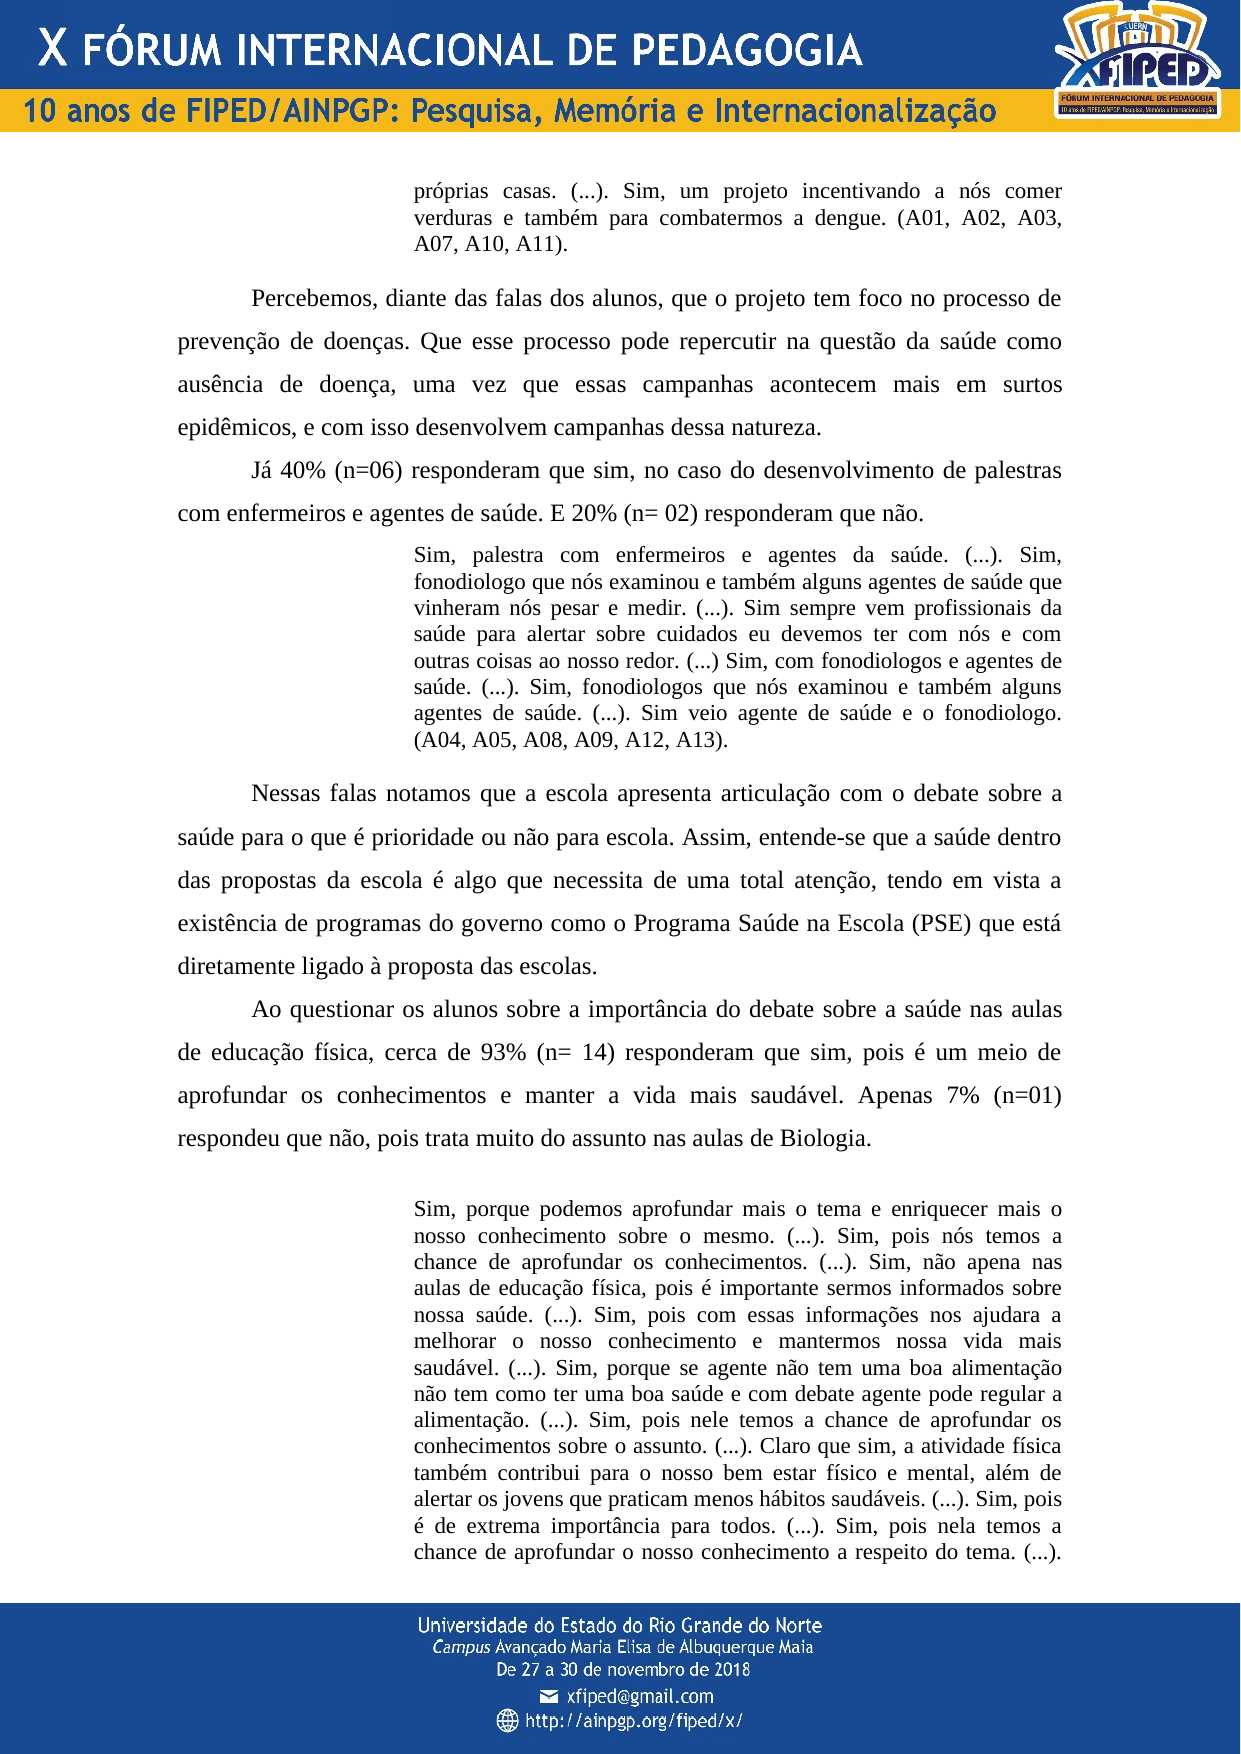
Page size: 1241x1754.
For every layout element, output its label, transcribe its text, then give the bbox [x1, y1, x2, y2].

text Sim, palestra com enfermeiros e agentes da saúde. (...). Sim, fonodiologo que nós examinou e também alguns agentes de saúde que vinheram nós pesar e medir. (...). Sim sempre vem profissionais da saúde para alertar sobre cuidados eu devemos ter com nós e com outras coisas ao nosso redor. (...) Sim, com fonodiologos e agentes de saúde. (...). Sim, fonodiologos que nós examinou e também alguns agentes de saúde. (...). Sim veio agente de saúde e o fonodiologo. (A04, A05, A08, A09, A12, A13). [413, 541, 1063, 752]
text Nessas falas notamos que a escola apresenta articulação com o debate sobre a saúde para o que é prioridade ou não para escola. Assim, entende-se que a saúde dentro das propostas da escola é algo que necessita de uma total atenção, tendo em vista a existência de programas do governo como o Programa Saúde na Escola (PSE) que está diretamente ligado à proposta das escolas. [177, 778, 1063, 980]
text Já 40% (n=06) responderam que sim, no caso do desenvolvimento de palestras com enfermeiros e agentes de saúde. E 20% (n= 02) responderam que não. [177, 455, 1063, 527]
picture [0, 1603, 1241, 1754]
picture [0, 0, 1241, 132]
text Ao questionar os alunos sobre a importância do debate sobre a saúde nas aulas de educação física, cerca de 93% (n= 14) responderam que sim, pois é um meio de aprofundar os conhecimentos e manter a vida mais saudável. Apenas 7% (n=01) respondeu que não, pois trata muito do assunto nas aulas de Biologia. [177, 994, 1063, 1152]
text Percebemos, diante das falas dos alunos, que o projeto tem foco no processo de prevenção de doenças. Que esse processo pode repercutir na questão da saúde como ausência de doença, uma vez que essas campanhas acontecem mais em surtos epidêmicos, e com isso desenvolvem campanhas dessa natureza. [177, 283, 1063, 441]
